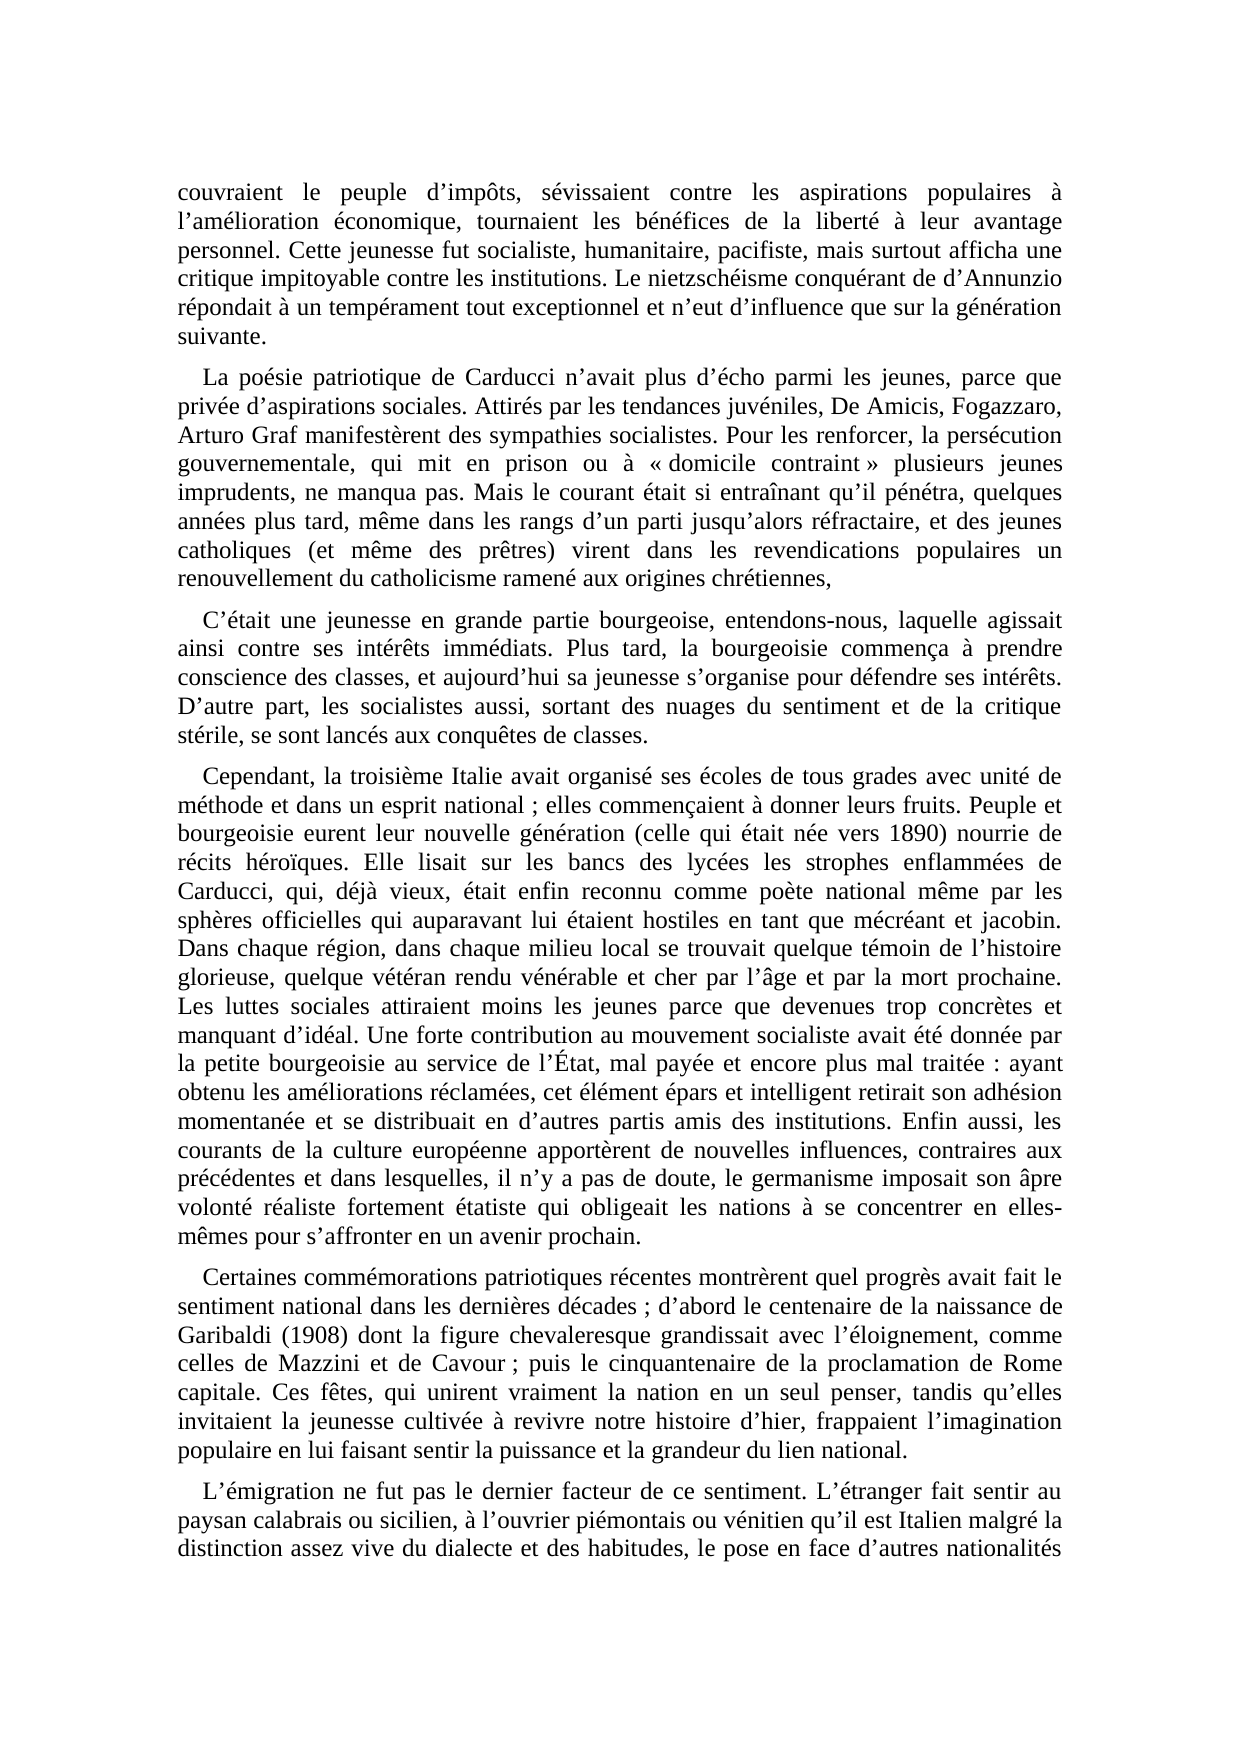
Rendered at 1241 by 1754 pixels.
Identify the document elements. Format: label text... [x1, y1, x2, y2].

text Certaines commémorations patriotiques récentes montrèrent quel progrès avait fait le sentiment national dans les dernières décades ; d’abord le centenaire de la naissance de Garibaldi (1908) dont la figure chevaleresque grandissait avec l’éloignement, comme celles de Mazzini et de Cavour ; puis le cinquantenaire de la proclamation de Rome capitale. Ces fêtes, qui unirent vraiment la nation en un seul penser, tandis qu’elles invitaient la jeunesse cultivée à revivre notre histoire d’hier, frappaient l’imagination populaire en lui faisant sentir la puissance et la grandeur du lien national. [177, 1262, 1063, 1463]
text La poésie patriotique de Carducci n’avait plus d’écho parmi les jeunes, parce que privée d’aspirations sociales. Attirés par les tendances juvéniles, De Amicis, Fogazzaro, Arturo Graf manifestèrent des sympathies socialistes. Pour les renforcer, la persécution gouvernementale, qui mit en prison ou à « domicile contraint » plusieurs jeunes imprudents, ne manqua pas. Mais le courant était si entraînant qu’il pénétra, quelques années plus tard, même dans les rangs d’un parti jusqu’alors réfractaire, et des jeunes catholiques (et même des prêtres) virent dans les revendications populaires un renouvellement du catholicisme ramené aux origines chrétiennes, [177, 362, 1063, 592]
text Cependant, la troisième Italie avait organisé ses écoles de tous grades avec unité de méthode et dans un esprit national ; elles commençaient à donner leurs fruits. Peuple et bourgeoisie eurent leur nouvelle génération (celle qui était née vers 1890) nourrie de récits héroïques. Elle lisait sur les bancs des lycées les strophes enflammées de Carducci, qui, déjà vieux, était enfin reconnu comme poète national même par les sphères officielles qui auparavant lui étaient hostiles en tant que mécréant et jacobin. Dans chaque région, dans chaque milieu local se trouvait quelque témoin de l’histoire glorieuse, quelque vétéran rendu vénérable et cher par l’âge et par la mort prochaine. Les luttes sociales attiraient moins les jeunes parce que devenues trop concrètes et manquant d’idéal. Une forte contribution au mouvement socialiste avait été donnée par la petite bourgeoisie au service de l’État, mal payée et encore plus mal traitée : ayant obtenu les améliorations réclamées, cet élément épars et intelligent retirait son adhésion momentanée et se distribuait en d’autres partis amis des institutions. Enfin aussi, les courants de la culture européenne apportèrent de nouvelles influences, contraires aux précédentes et dans lesquelles, il n’y a pas de doute, le germanisme imposait son âpre volonté réaliste fortement étatiste qui obligeait les nations à se concentrer en elles-mêmes pour s’affronter en un avenir prochain. [177, 761, 1063, 1250]
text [177, 177, 1063, 350]
text C’était une jeunesse en grande partie bourgeoise, entendons-nous, laquelle agissait ainsi contre ses intérêts immédiats. Plus tard, la bourgeoisie commença à prendre conscience des classes, et aujourd’hui sa jeunesse s’organise pour défendre ses intérêts. D’autre part, les socialistes aussi, sortant des nuages du sentiment et de la critique stérile, se sont lancés aux conquêtes de classes. [177, 605, 1063, 748]
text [177, 1476, 1063, 1562]
